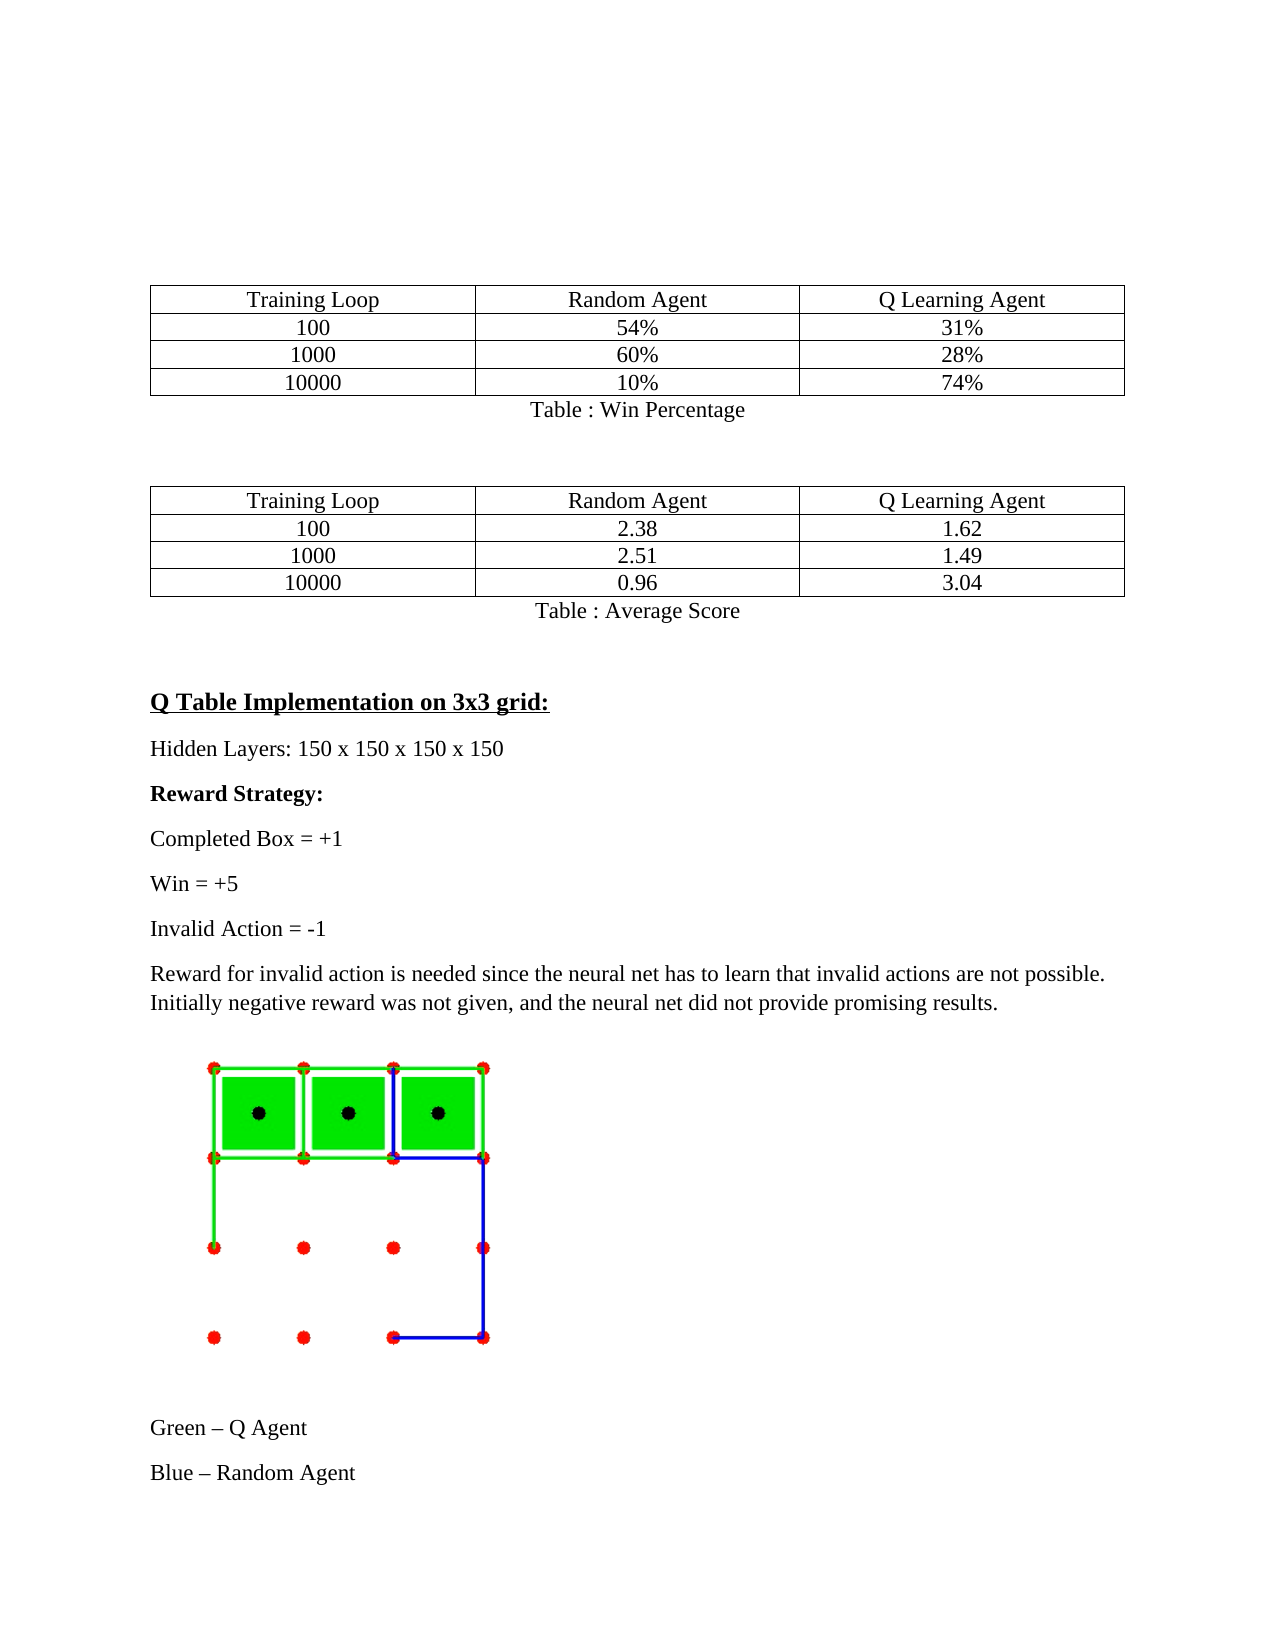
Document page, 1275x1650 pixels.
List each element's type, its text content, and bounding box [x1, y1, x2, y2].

picture [150, 1033, 551, 1396]
table_header Q Learning Agent [800, 286, 1124, 313]
table_cell 100 [151, 515, 475, 541]
text Invalid Action = -1 [150, 915, 1125, 941]
text Q Table Implementation on 3x3 grid: [150, 687, 1125, 716]
table_cell 0.96 [476, 569, 799, 596]
text Reward for invalid action is needed since the neural net has to learn that invalid actions are not possible. Initially negative reward was not given, and the neural net did not provide promising results. [150, 960, 1125, 1015]
table_cell 1000 [151, 341, 475, 367]
table_cell 2.38 [476, 515, 799, 541]
text Blue – Random Agent [150, 1459, 1125, 1486]
text Table : Win Percentage [150, 396, 1125, 422]
text Green – Q Agent [150, 1414, 1125, 1441]
text Reward Strategy: [150, 780, 1125, 806]
table_cell 31% [800, 314, 1124, 340]
table_header Random Agent [476, 487, 799, 513]
text Completed Box = +1 [150, 825, 1125, 851]
table_header Training Loop [151, 286, 475, 313]
table_cell 54% [476, 314, 799, 340]
text Table : Average Score [150, 597, 1125, 623]
table_cell 10000 [151, 369, 475, 395]
text Hidden Layers: 150 x 150 x 150 x 150 [150, 735, 1125, 761]
table_cell 1.62 [800, 515, 1124, 541]
table_cell 74% [800, 369, 1124, 395]
text Win = +5 [150, 870, 1125, 896]
table_cell 60% [476, 341, 799, 367]
table_cell 2.51 [476, 542, 799, 568]
table_cell 1000 [151, 542, 475, 568]
table_header Training Loop [151, 487, 475, 513]
table_cell 10000 [151, 569, 475, 596]
table_cell 1.49 [800, 542, 1124, 568]
table_cell 100 [151, 314, 475, 340]
table_header Random Agent [476, 286, 799, 313]
table_cell 28% [800, 341, 1124, 367]
table_cell 10% [476, 369, 799, 395]
table_header Q Learning Agent [800, 487, 1124, 513]
table_cell 3.04 [800, 569, 1124, 596]
